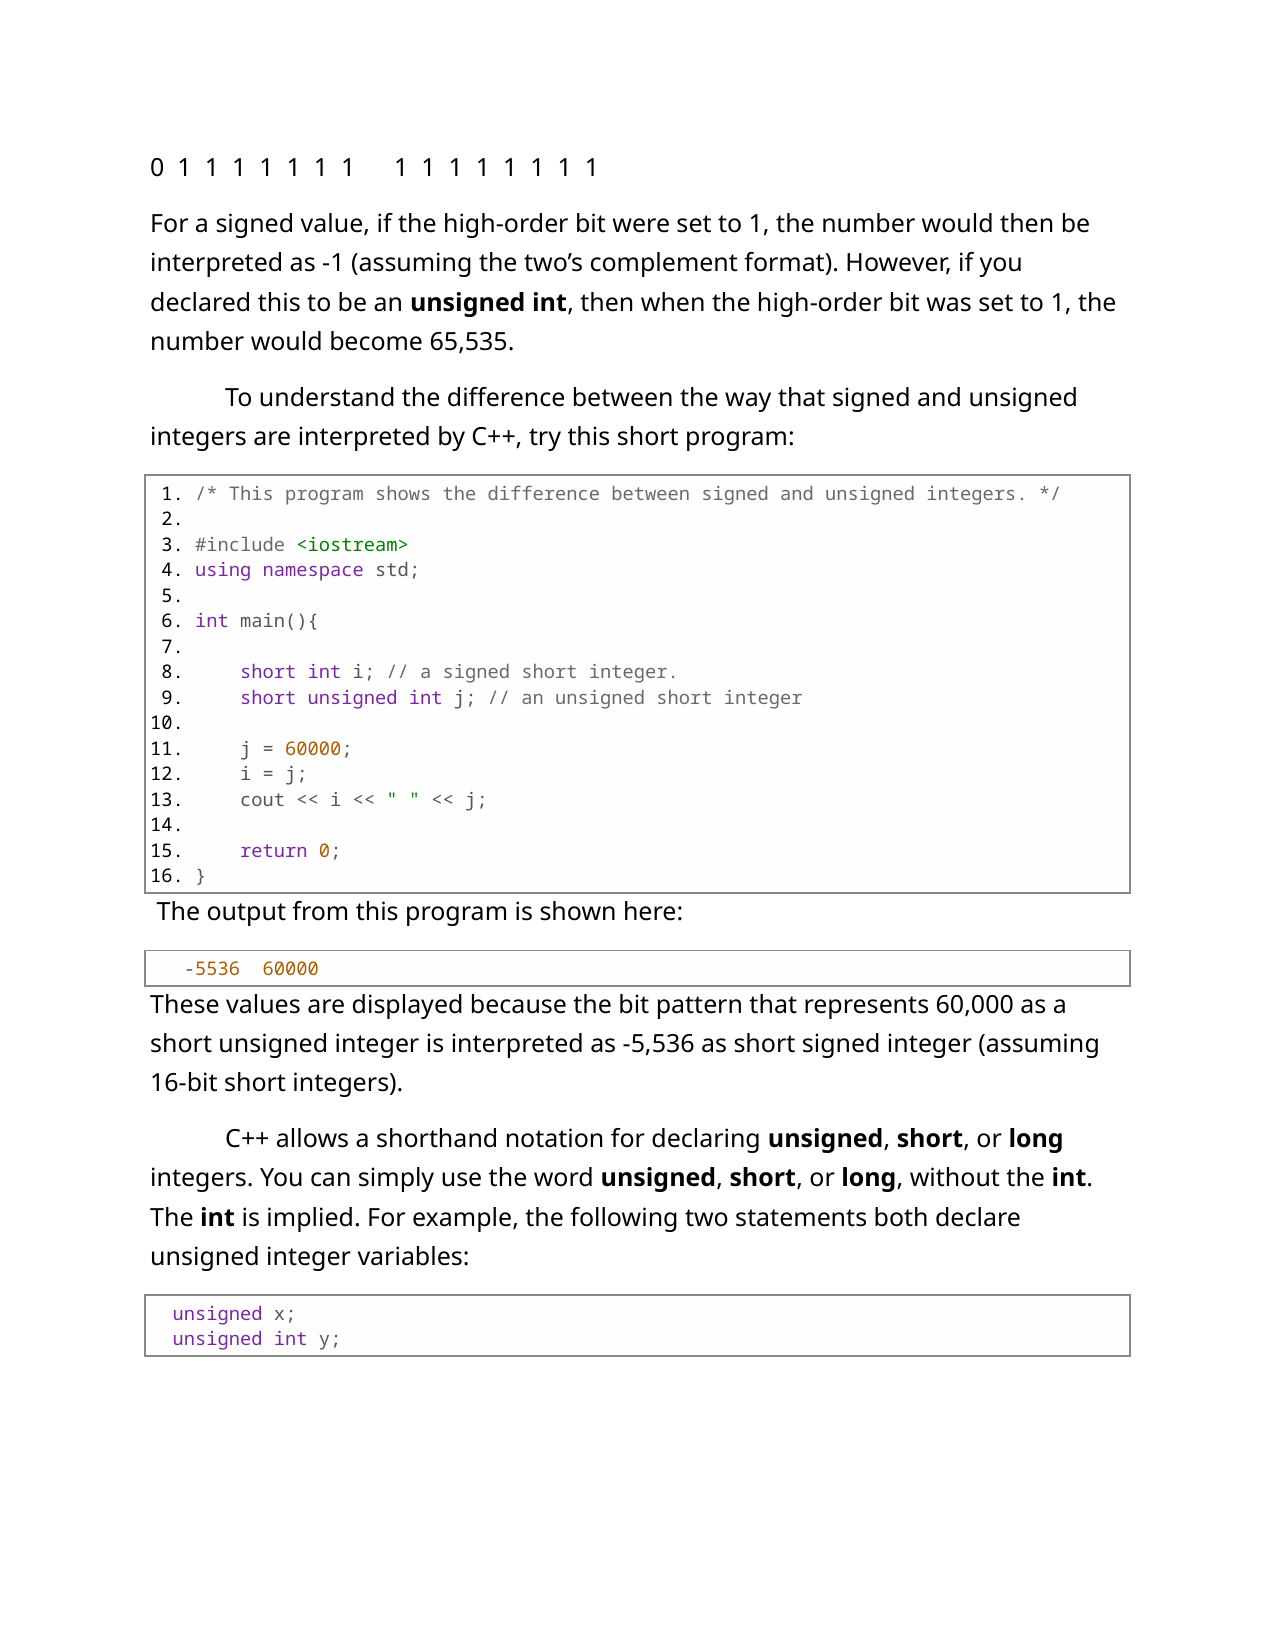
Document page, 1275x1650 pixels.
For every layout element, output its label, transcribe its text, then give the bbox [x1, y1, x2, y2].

text 4. using namespace std; [150, 556, 1125, 582]
text 2. [150, 505, 1125, 531]
text -5536 60000 [146, 951, 1129, 985]
text 5. [150, 582, 1125, 607]
text For a signed value, if the high-order bit were set to 1, the number would then be interpreted as -1 (assuming the two’s complement format). However, if you declared this to be an unsigned int, then when the high-order bit was set to 1, the number would become 65,535. [150, 206, 1125, 357]
text 15. return 0; [150, 837, 1125, 857]
text 12. i = j; [150, 761, 1125, 786]
text 6. int main(){ [150, 607, 1125, 633]
text 16. } [146, 857, 1129, 892]
text 11. j = 60000; [150, 735, 1125, 761]
text The output from this program is shown here: [150, 894, 1125, 928]
text 9. short unsigned int j; // an unsigned short integer [150, 684, 1125, 709]
text 14. [150, 812, 1125, 837]
text 0 1 1 1 1 1 1 1 1 1 1 1 1 1 1 1 [150, 150, 1125, 184]
text To understand the difference between the way that signed and unsigned integers are interpreted by C++, try this short program: [150, 379, 1125, 452]
text 13. cout << i << " " << j; [150, 786, 1125, 812]
text 8. short int i; // a signed short integer. [150, 658, 1125, 684]
text C++ allows a shorthand notation for declaring unsigned, short, or long integers. You can simply use the word unsigned, short, or long, without the int. The int is implied. For example, the following two statements both declare unsigned integer variables: [150, 1121, 1125, 1272]
text 10. [150, 709, 1125, 735]
text 7. [150, 633, 1125, 658]
text 1. /* This program shows the difference between signed and unsigned integers. */ [146, 476, 1129, 505]
text unsigned int y; [146, 1320, 1129, 1355]
text unsigned x; [146, 1296, 1129, 1320]
text These values are displayed because the bit pattern that represents 60,000 as a short unsigned integer is interpreted as -5,536 as short signed integer (assuming 16-bit short integers). [150, 987, 1125, 1099]
text 3. #include <iostream> [150, 531, 1125, 556]
